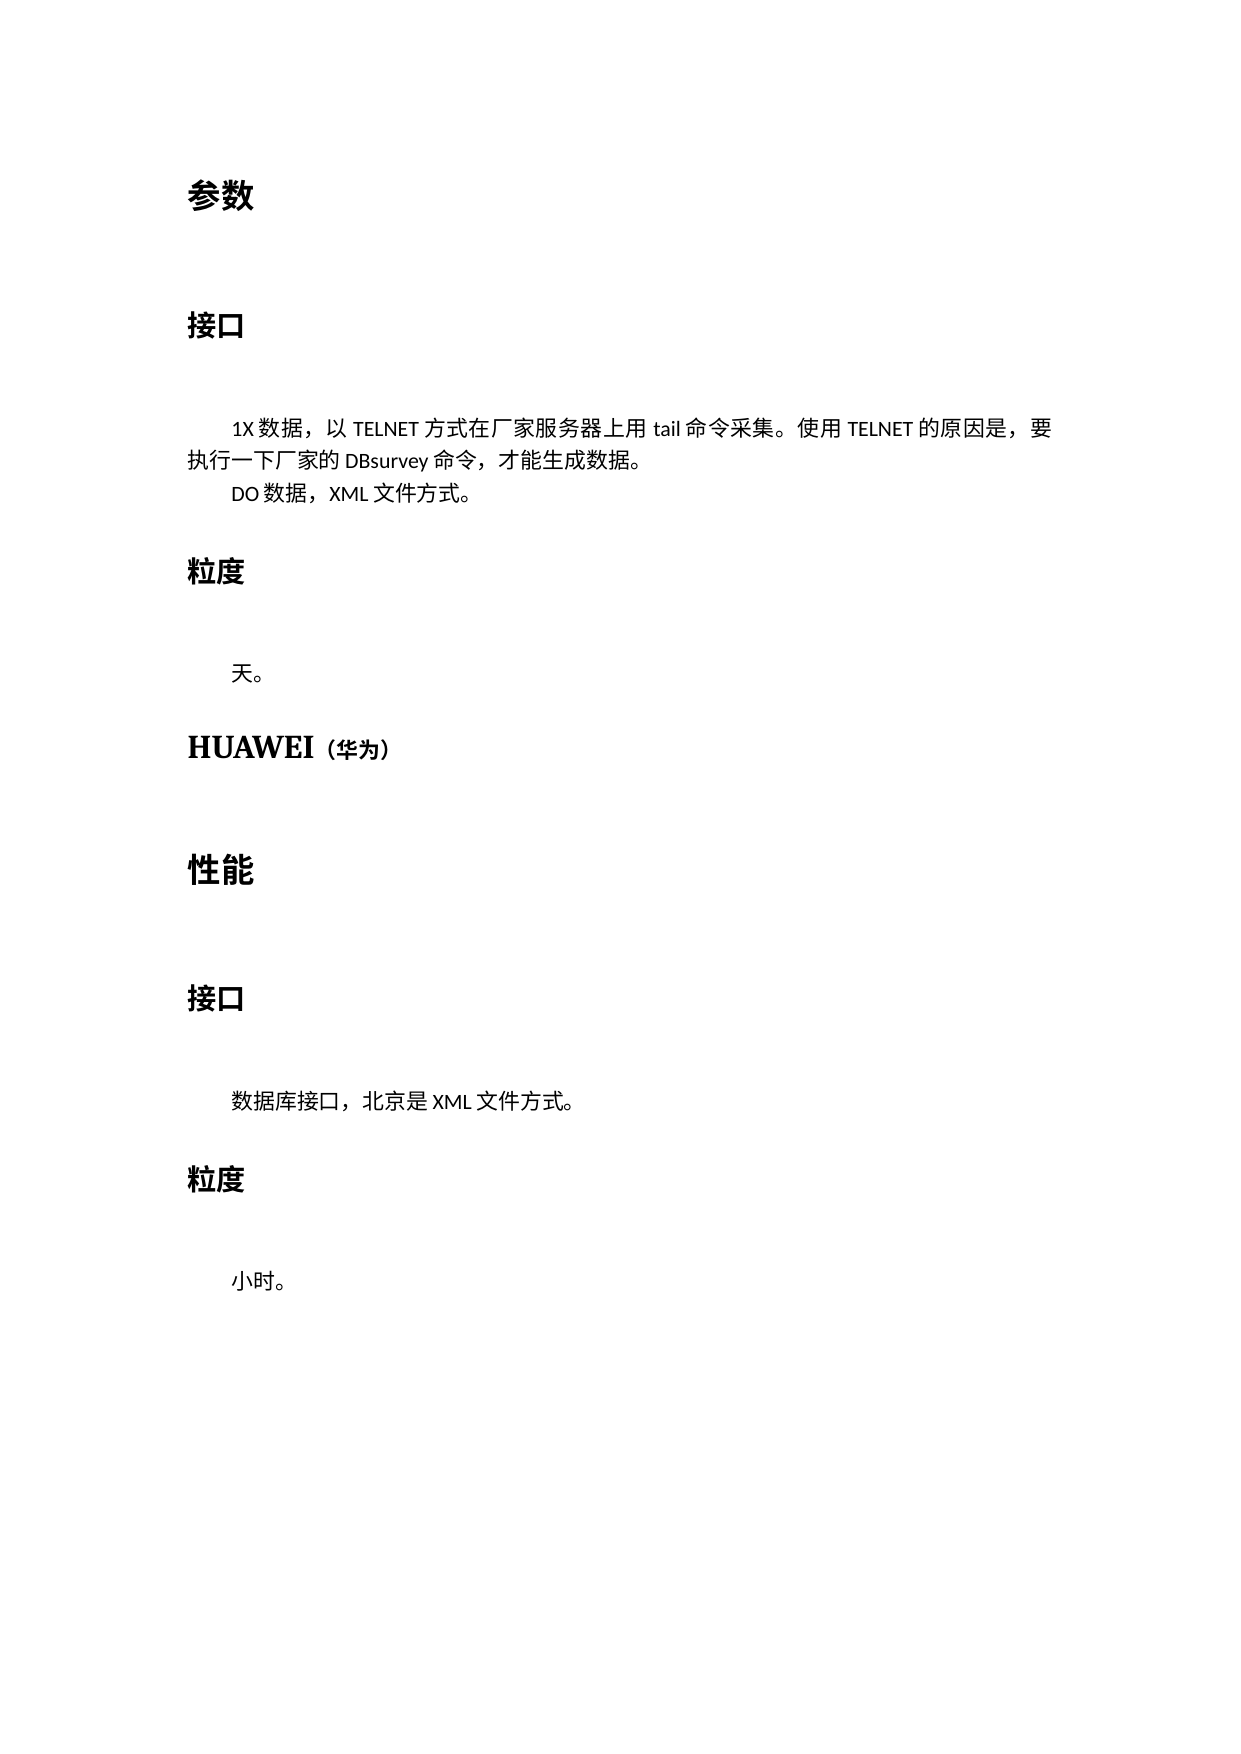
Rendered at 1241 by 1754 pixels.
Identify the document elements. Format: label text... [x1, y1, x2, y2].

text 小时。 [187, 1264, 1053, 1296]
subtitle 性能 [187, 835, 1053, 900]
text 天。 [187, 656, 1053, 688]
text DO数据，XML文件方式。 [187, 475, 1053, 508]
subtitle HUAWEI（华为） [187, 715, 1053, 780]
subtitle 粒度 [187, 537, 1053, 602]
subtitle 参数 [187, 162, 1053, 227]
subtitle 接口 [187, 964, 1053, 1029]
subtitle 接口 [187, 291, 1053, 356]
text 1X数据，以TELNET方式在厂家服务器上用tail命令采集。使用TELNET的原因是，要执行一下厂家的DBsurvey命令，才能生成数据。 [187, 410, 1053, 475]
text 数据库接口，北京是XML文件方式。 [187, 1083, 1053, 1116]
subtitle 粒度 [187, 1145, 1053, 1210]
